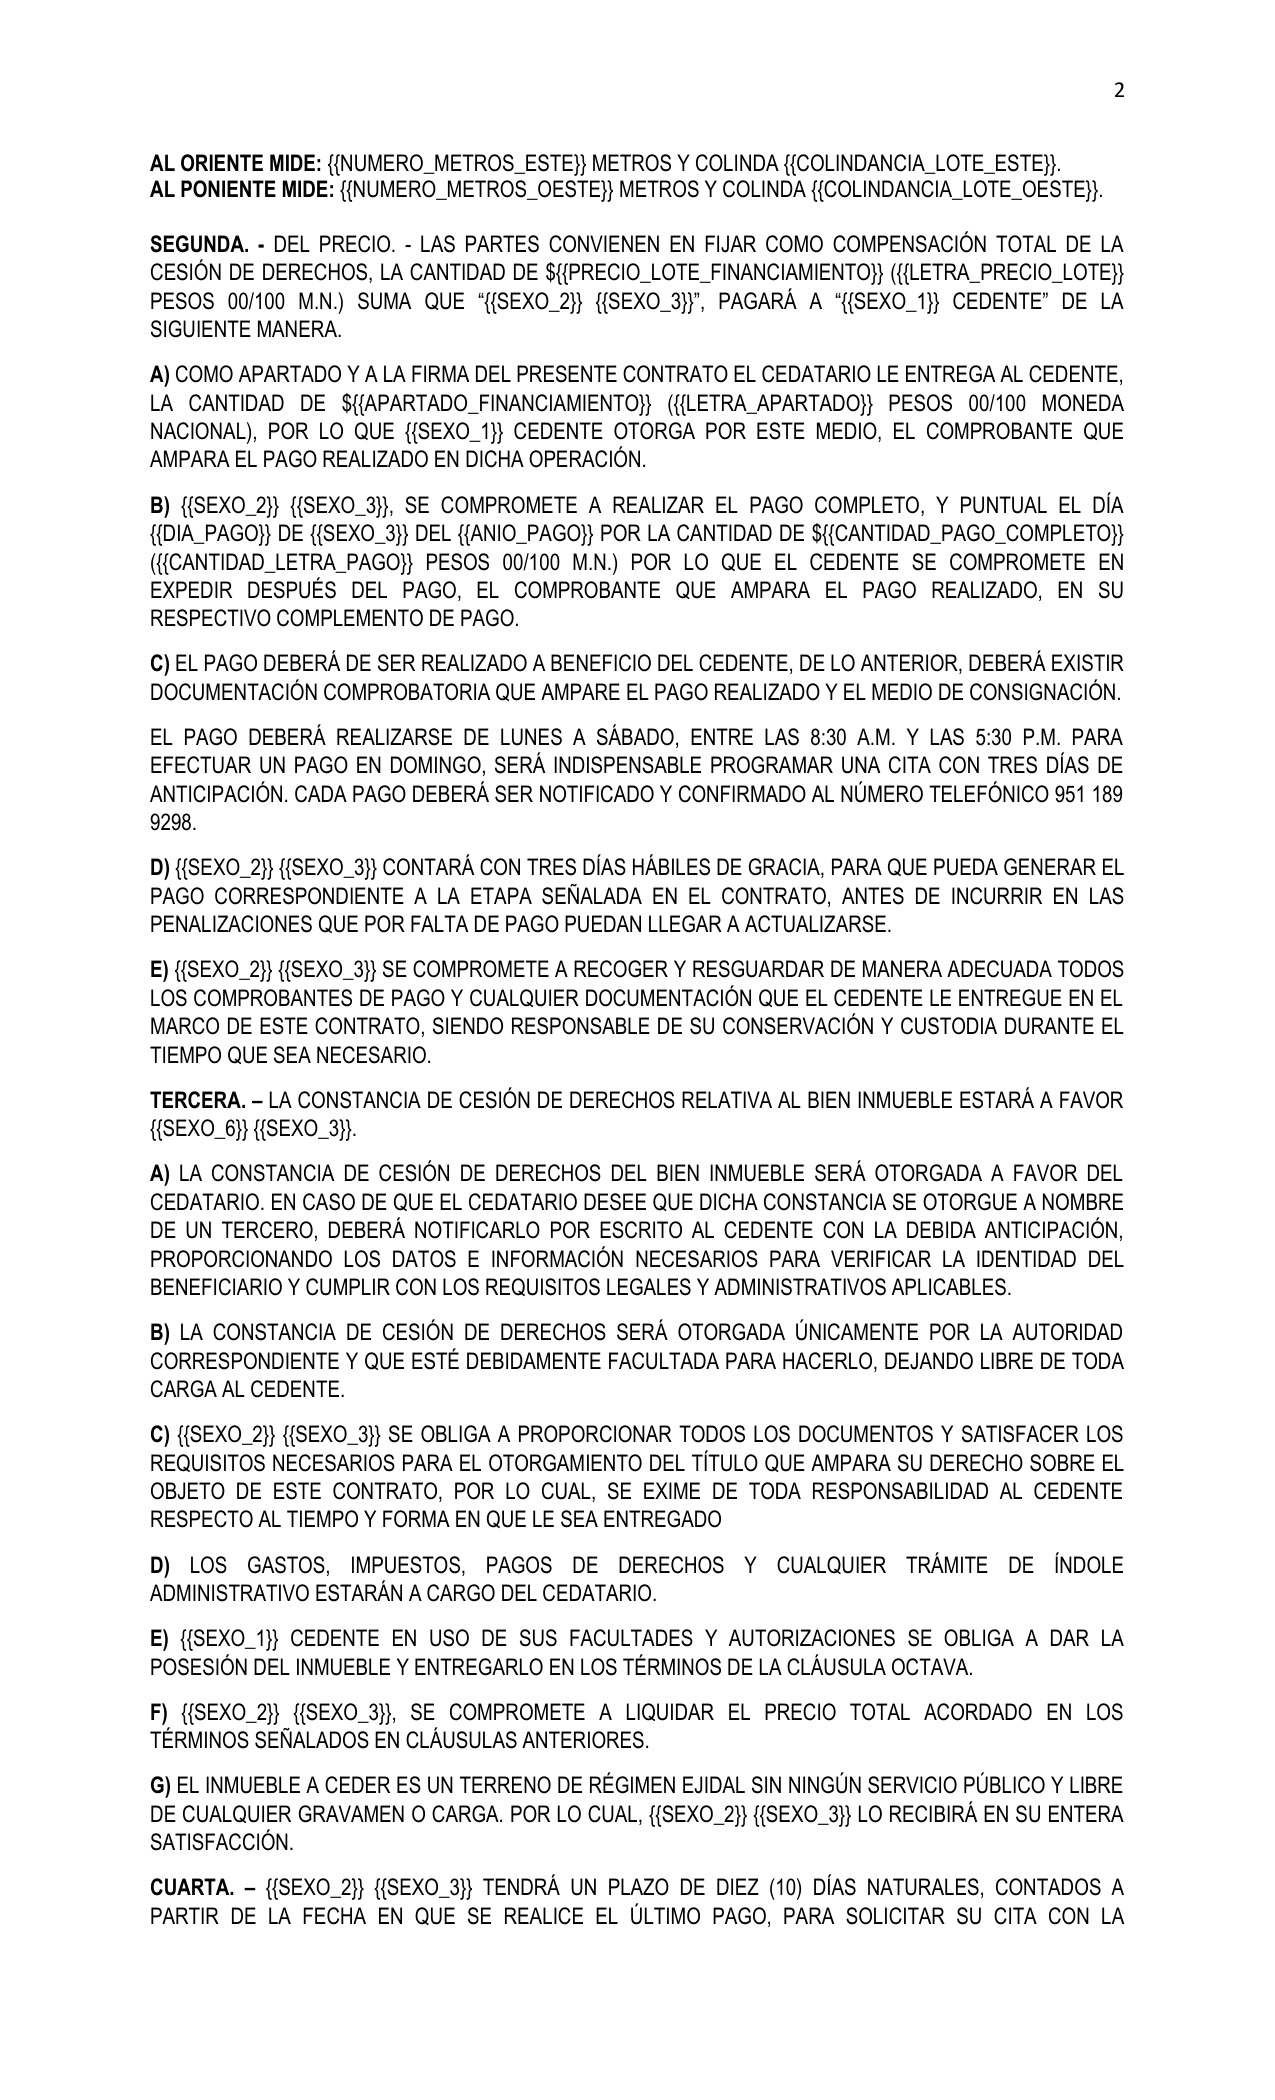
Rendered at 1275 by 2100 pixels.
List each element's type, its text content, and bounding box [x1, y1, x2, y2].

text B) LA CONSTANCIA DE CESIÓN DE DERECHOS SERÁ OTORGADA ÚNICAMENTE POR LA AUTORIDAD CORRESPONDIENTE Y QUE ESTÉ DEBIDAMENTE FACULTADA PARA HACERLO, DEJANDO LIBRE DE TODA CARGA AL CEDENTE. [150, 1319, 1125, 1402]
text D) LOS GASTOS, IMPUESTOS, PAGOS DE DERECHOS Y CUALQUIER TRÁMITE DE ÍNDOLE ADMINISTRATIVO ESTARÁN A CARGO DEL CEDATARIO. [150, 1552, 1125, 1606]
text E) {{SEXO_2}} {{SEXO_3}} SE COMPROMETE A RECOGER Y RESGUARDAR DE MANERA ADECUADA TODOS LOS COMPROBANTES DE PAGO Y CUALQUIER DOCUMENTACIÓN QUE EL CEDENTE LE ENTREGUE EN EL MARCO DE ESTE CONTRATO, SIENDO RESPONSABLE DE SU CONSERVACIÓN Y CUSTODIA DURANTE EL TIEMPO QUE SEA NECESARIO. [150, 956, 1125, 1068]
text E) {{SEXO_1}} CEDENTE EN USO DE SUS FACULTADES Y AUTORIZACIONES SE OBLIGA A DAR LA POSESIÓN DEL INMUEBLE Y ENTREGARLO EN LOS TÉRMINOS DE LA CLÁUSULA OCTAVA. [150, 1625, 1125, 1680]
text C) EL PAGO DEBERÁ DE SER REALIZADO A BENEFICIO DEL CEDENTE, DE LO ANTERIOR, DEBERÁ EXISTIR DOCUMENTACIÓN COMPROBATORIA QUE AMPARE EL PAGO REALIZADO Y EL MEDIO DE CONSIGNACIÓN. [150, 650, 1125, 705]
text EL PAGO DEBERÁ REALIZARSE DE LUNES A SÁBADO, ENTRE LAS 8:30 A.M. Y LAS 5:30 P.M. PARA EFECTUAR UN PAGO EN DOMINGO, SERÁ INDISPENSABLE PROGRAMAR UNA CITA CON TRES DÍAS DE ANTICIPACIÓN. CADA PAGO DEBERÁ SER NOTIFICADO Y CONFIRMADO AL NÚMERO TELEFÓNICO 951 189 9298. [150, 724, 1124, 836]
text G) EL INMUEBLE A CEDER ES UN TERRENO DE RÉGIMEN EJIDAL SIN NINGÚN SERVICIO PÚBLICO Y LIBRE DE CUALQUIER GRAVAMEN O CARGA. POR LO CUAL, {{SEXO_2}} {{SEXO_3}} LO RECIBIRÁ EN SU ENTERA SATISFACCIÓN. [150, 1772, 1125, 1855]
text A) LA CONSTANCIA DE CESIÓN DE DERECHOS DEL BIEN INMUEBLE SERÁ OTORGADA A FAVOR DEL CEDATARIO. EN CASO DE QUE EL CEDATARIO DESEE QUE DICHA CONSTANCIA SE OTORGUE A NOMBRE DE UN TERCERO, DEBERÁ NOTIFICARLO POR ESCRITO AL CEDENTE CON LA DEBIDA ANTICIPACIÓN, PROPORCIONANDO LOS DATOS E INFORMACIÓN NECESARIOS PARA VERIFICAR LA IDENTIDAD DEL BENEFICIARIO Y CUMPLIR CON LOS REQUISITOS LEGALES Y ADMINISTRATIVOS APLICABLES. [150, 1160, 1125, 1300]
text AL ORIENTE MIDE: {{NUMERO_METROS_ESTE}} METROS Y COLINDA {{COLINDANCIA_LOTE_ESTE}}. [150, 150, 1125, 176]
text AL PONIENTE MIDE: {{NUMERO_METROS_OESTE}} METROS Y COLINDA {{COLINDANCIA_LOTE_OESTE}}. [150, 176, 1125, 203]
text D) {{SEXO_2}} {{SEXO_3}} CONTARÁ CON TRES DÍAS HÁBILES DE GRACIA, PARA QUE PUEDA GENERAR EL PAGO CORRESPONDIENTE A LA ETAPA SEÑALADA EN EL CONTRATO, ANTES DE INCURRIR EN LAS PENALIZACIONES QUE POR FALTA DE PAGO PUEDAN LLEGAR A ACTUALIZARSE. [150, 854, 1125, 938]
text F) {{SEXO_2}} {{SEXO_3}}, SE COMPROMETE A LIQUIDAR EL PRECIO TOTAL ACORDADO EN LOS TÉRMINOS SEÑALADOS EN CLÁUSULAS ANTERIORES. [150, 1699, 1125, 1753]
text C) {{SEXO_2}} {{SEXO_3}} SE OBLIGA A PROPORCIONAR TODOS LOS DOCUMENTOS Y SATISFACER LOS REQUISITOS NECESARIOS PARA EL OTORGAMIENTO DEL TÍTULO QUE AMPARA SU DERECHO SOBRE EL OBJETO DE ESTE CONTRATO, POR LO CUAL, SE EXIME DE TODA RESPONSABILIDAD AL CEDENTE RESPECTO AL TIEMPO Y FORMA EN QUE LE SEA ENTREGADO [150, 1421, 1125, 1533]
text B) {{SEXO_2}} {{SEXO_3}}, SE COMPROMETE A REALIZAR EL PAGO COMPLETO, Y PUNTUAL EL DÍA {{DIA_PAGO}} DE {{SEXO_3}} DEL {{ANIO_PAGO}} POR LA CANTIDAD DE ${{CANTIDAD_PAGO_COMPLETO}} ({{CANTIDAD_LETRA_PAGO}} PESOS 00/100 M.N.) POR LO QUE EL CEDENTE SE COMPROMETE EN EXPEDIR DESPUÉS DEL PAGO, EL COMPROBANTE QUE AMPARA EL PAGO REALIZADO, EN SU RESPECTIVO COMPLEMENTO DE PAGO. [150, 492, 1125, 632]
text TERCERA. – LA CONSTANCIA DE CESIÓN DE DERECHOS RELATIVA AL BIEN INMUEBLE ESTARÁ A FAVOR {{SEXO_6}} {{SEXO_3}}. [150, 1087, 1125, 1142]
